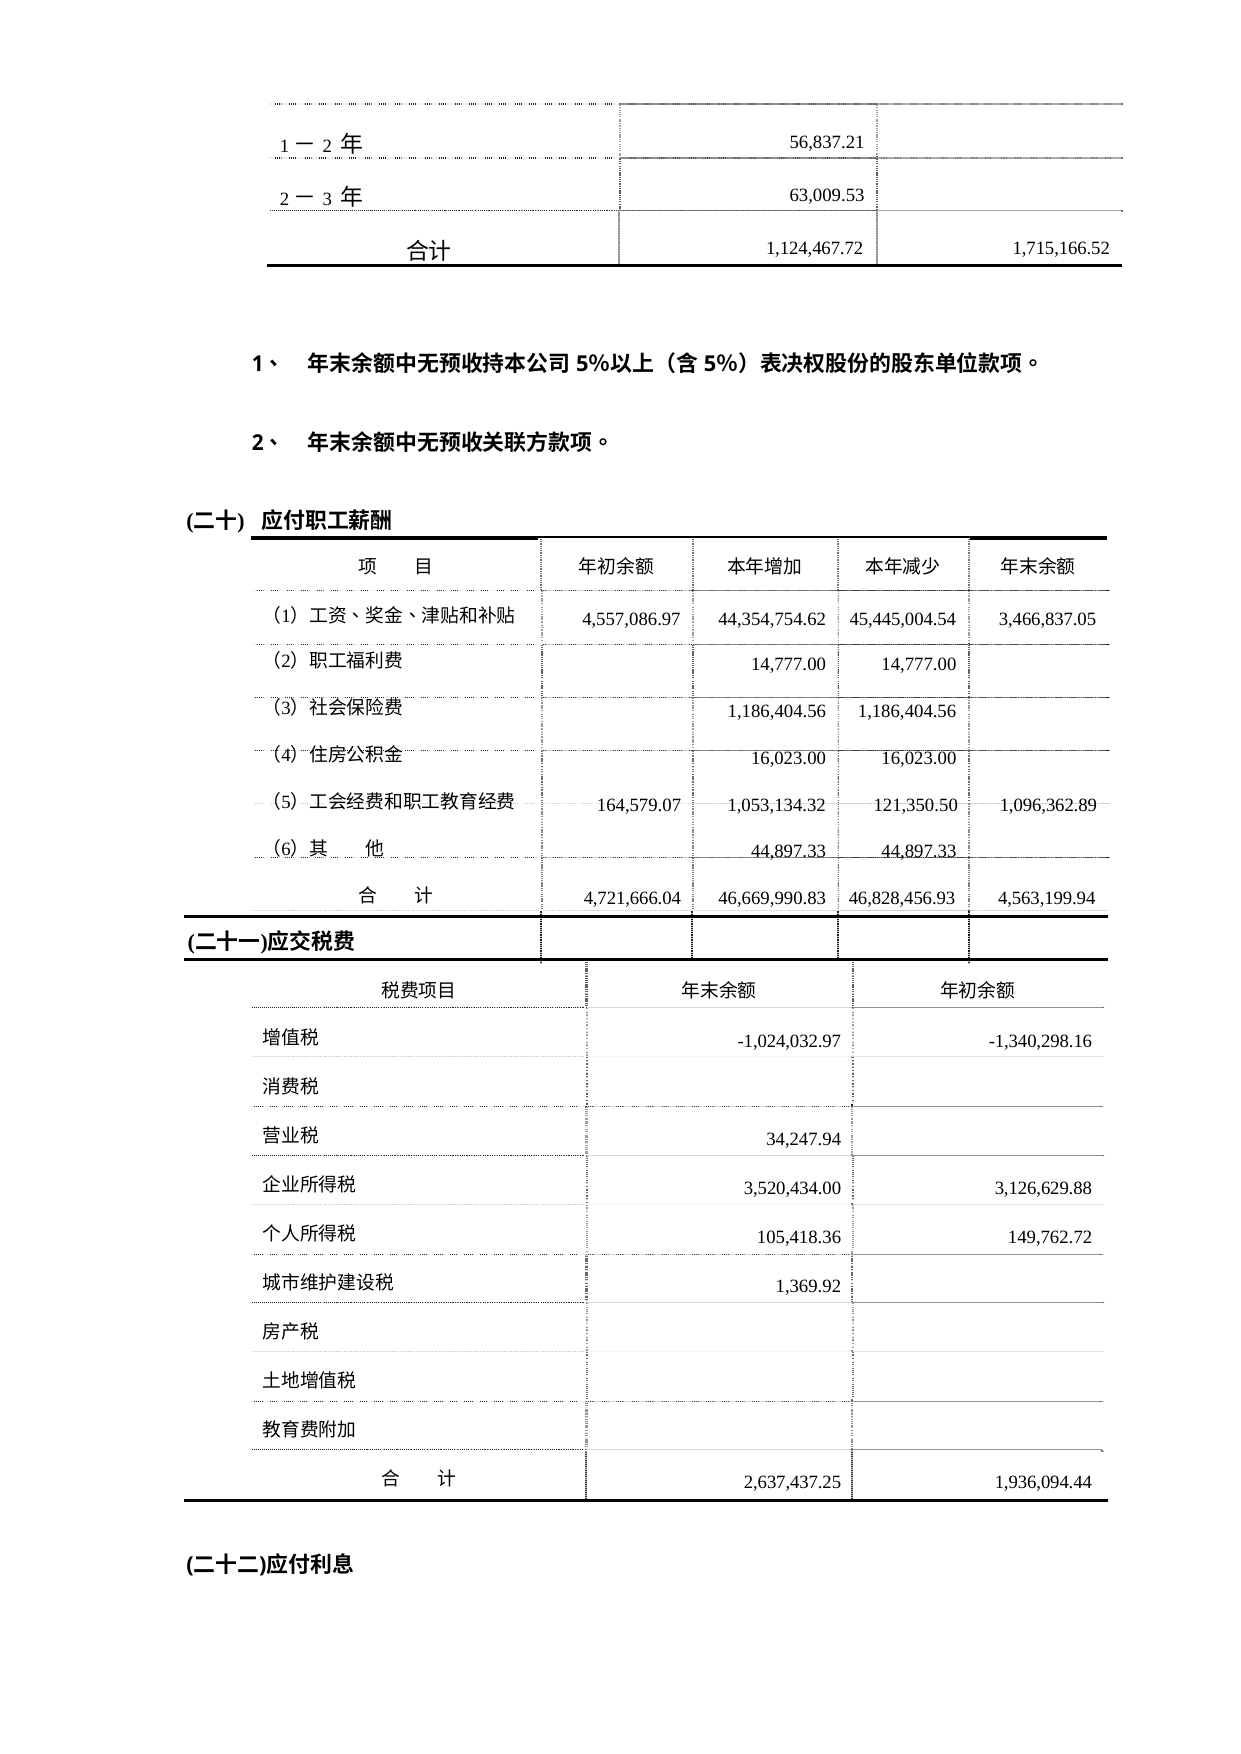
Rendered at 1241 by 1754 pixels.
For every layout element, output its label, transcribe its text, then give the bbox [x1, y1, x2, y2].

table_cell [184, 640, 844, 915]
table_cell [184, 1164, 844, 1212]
text 1、 年末余额中无预收持本公司 5％以上（含 5％）表决权股份的股东单位款项。 [252, 348, 1106, 378]
text (二十) 应付职工薪酬 [186, 504, 1106, 534]
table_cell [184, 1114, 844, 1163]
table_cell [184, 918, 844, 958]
text (二十二)应付利息 [186, 1548, 1106, 1578]
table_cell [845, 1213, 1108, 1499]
picture [266, 102, 1125, 264]
picture [248, 961, 1105, 1499]
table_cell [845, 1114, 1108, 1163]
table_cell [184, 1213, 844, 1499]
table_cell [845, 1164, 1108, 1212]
picture [538, 537, 971, 915]
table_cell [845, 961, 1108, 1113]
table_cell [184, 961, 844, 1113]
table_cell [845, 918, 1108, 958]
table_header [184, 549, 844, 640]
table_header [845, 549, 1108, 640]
text 2、 年末余额中无预收关联方款项。 [252, 426, 1106, 456]
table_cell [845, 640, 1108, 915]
